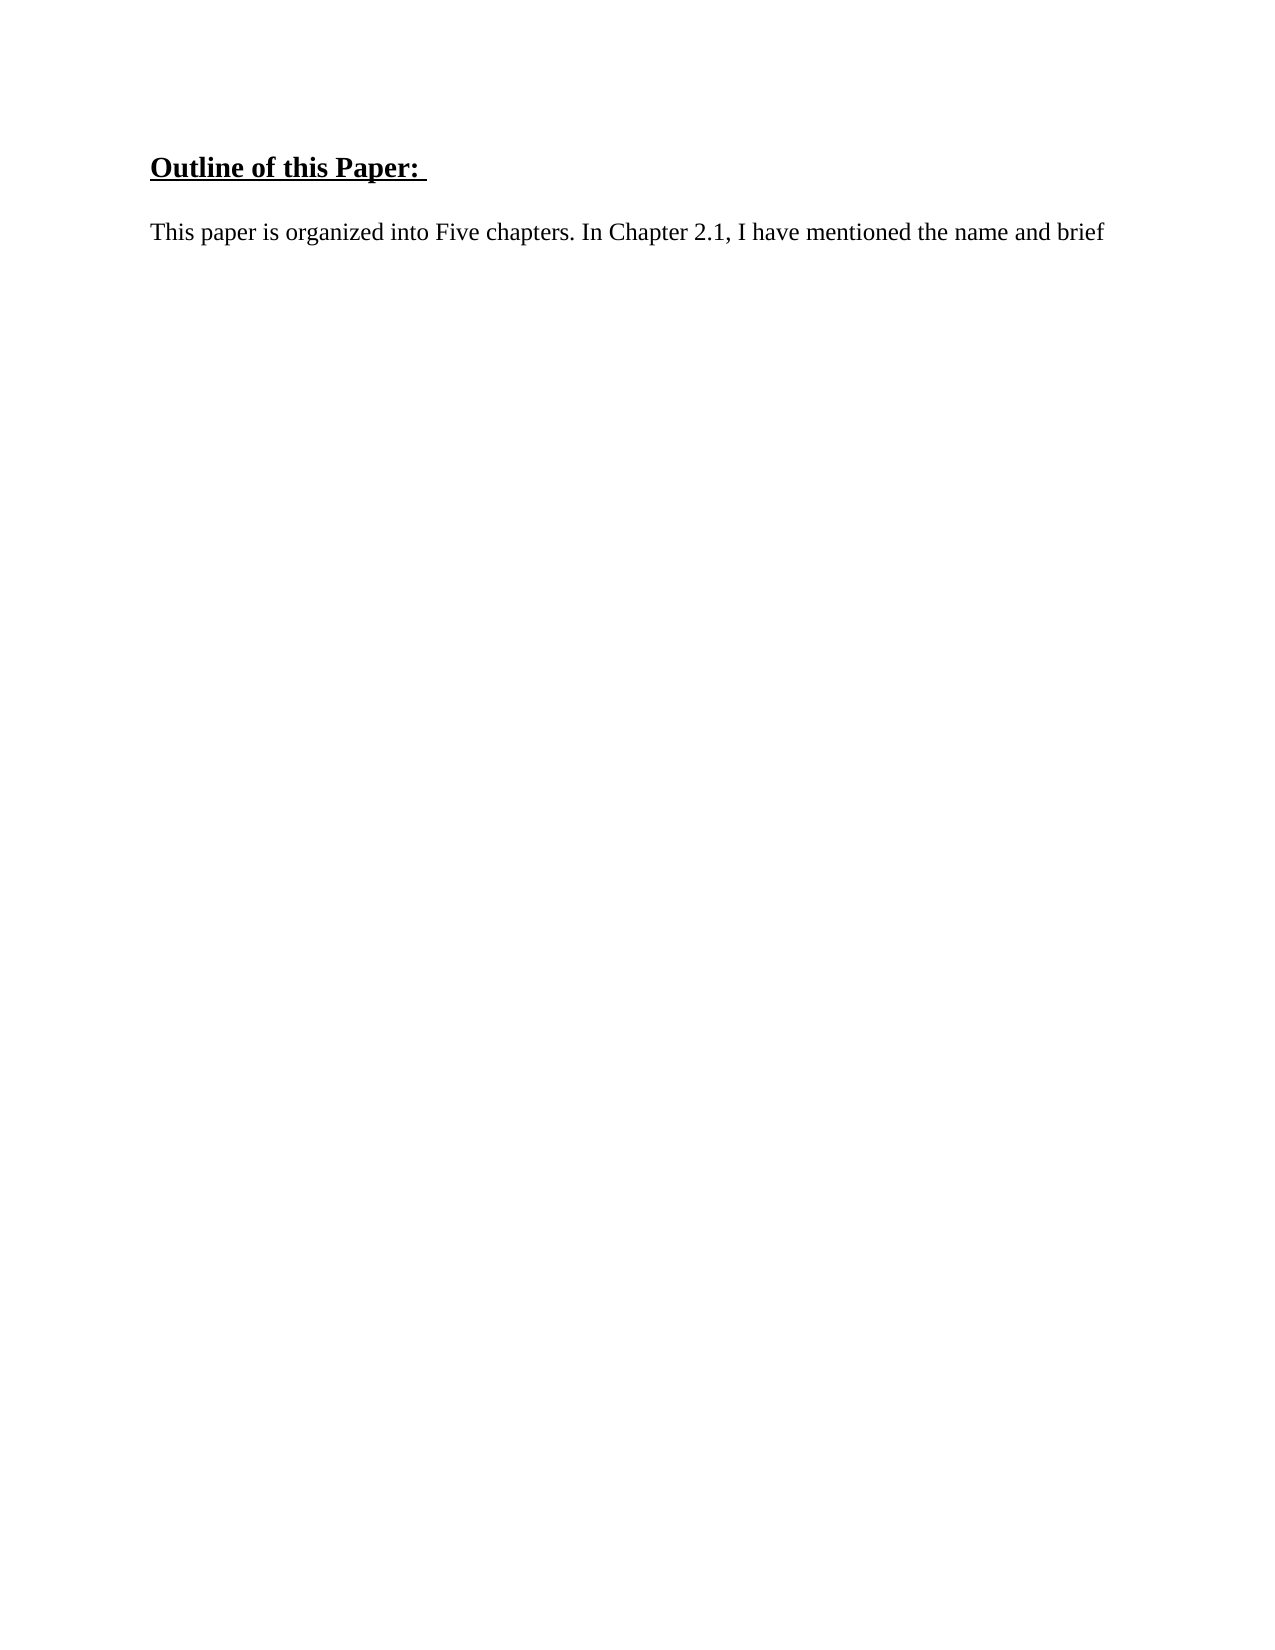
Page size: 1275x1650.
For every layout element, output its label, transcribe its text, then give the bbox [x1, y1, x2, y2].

text Outline of this Paper: [150, 150, 1125, 183]
text This paper is organized into Five chapters. In Chapter 2.1, I have mentioned the name and brief [150, 217, 1125, 246]
